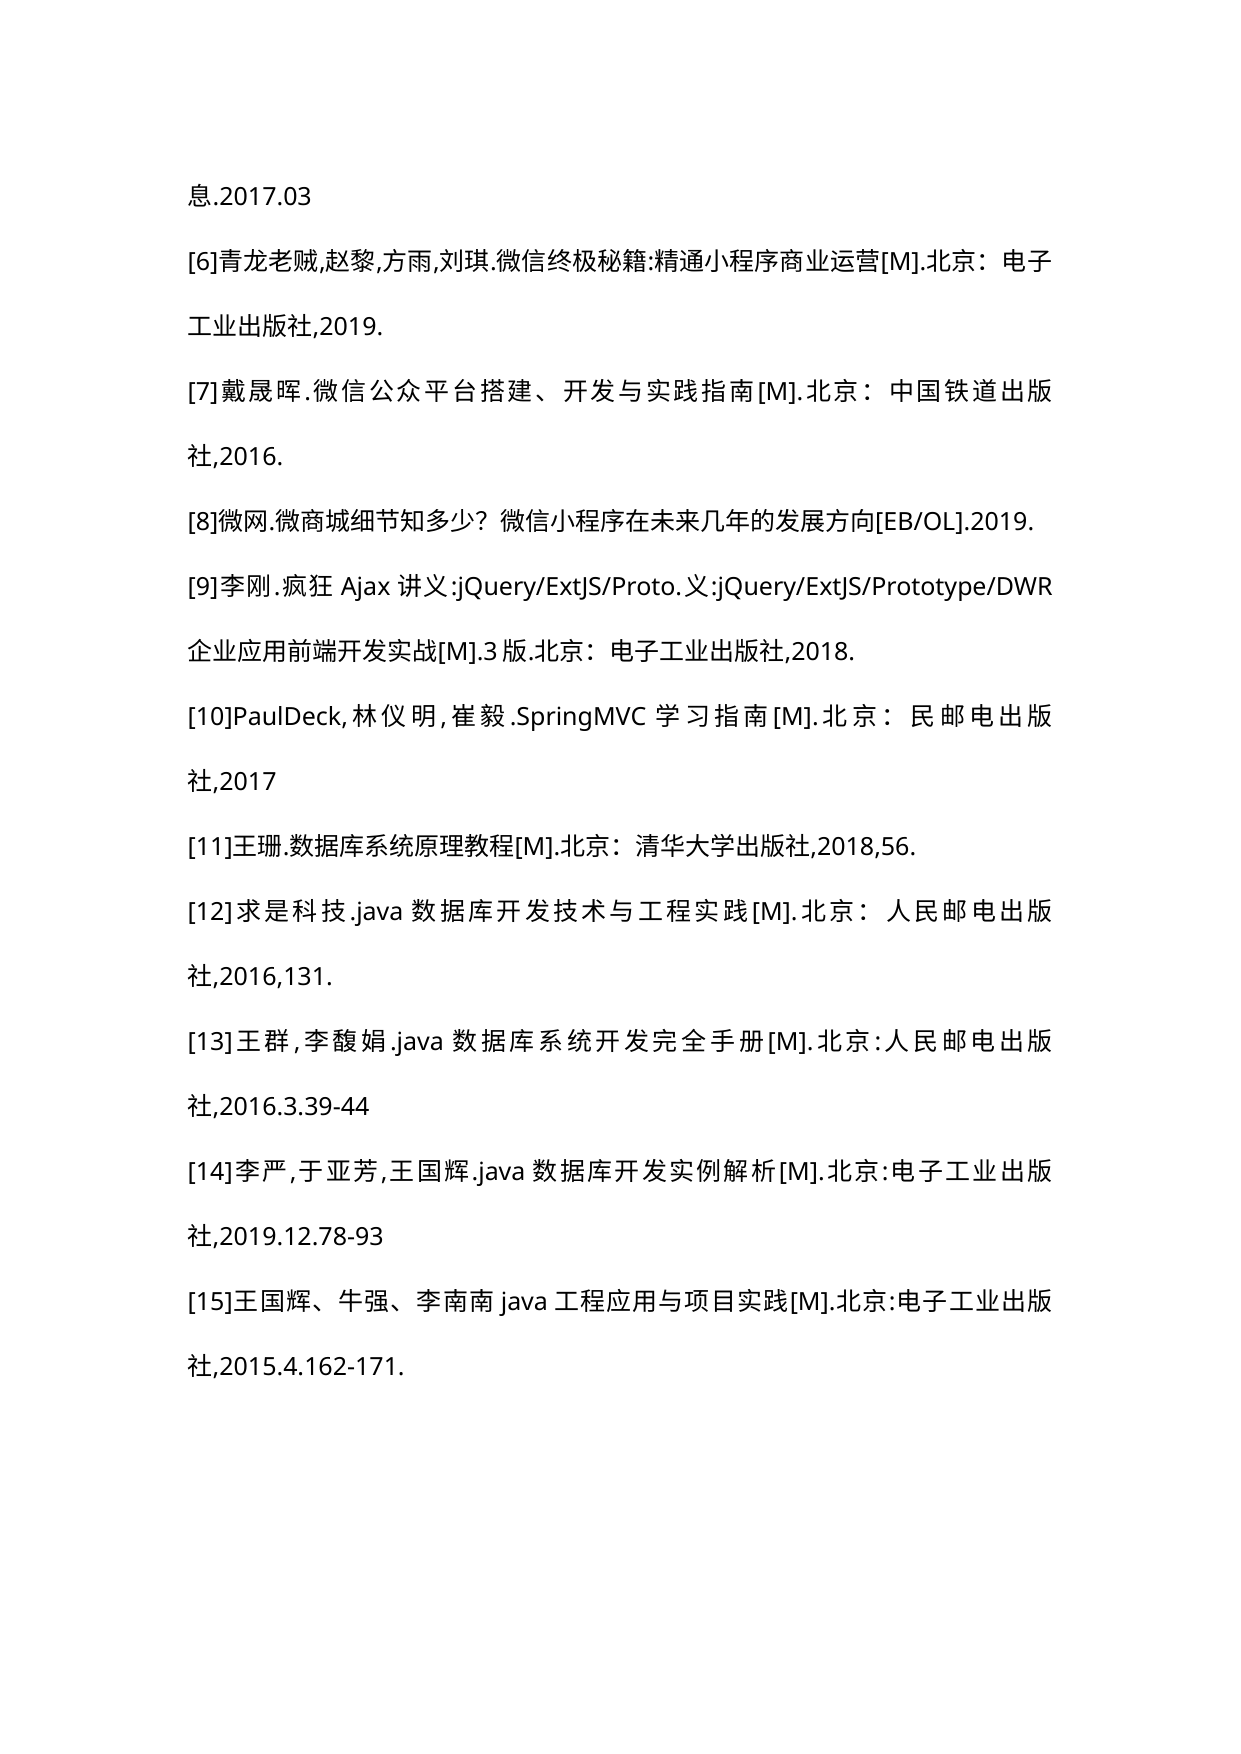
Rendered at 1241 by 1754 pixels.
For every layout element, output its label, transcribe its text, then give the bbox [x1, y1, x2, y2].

text [10]PaulDeck,林仪明,崔毅.SpringMVC学习指南[M].北京：民邮电出版社,2017 [187, 682, 1053, 812]
text [12]求是科技.java数据库开发技术与工程实践[M].北京：人民邮电出版社,2016,131. [187, 877, 1053, 1007]
text [7]戴晟晖.微信公众平台搭建、开发与实践指南[M].北京：中国铁道出版社,2016. [187, 357, 1053, 487]
text [13]王群,李馥娟.java数据库系统开发完全手册[M].北京:人民邮电出版社,2016.3.39-44 [187, 1007, 1053, 1137]
text [14]李严,于亚芳,王国辉.java数据库开发实例解析[M].北京:电子工业出版社,2019.12.78-93 [187, 1137, 1053, 1267]
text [187, 162, 1053, 227]
text [6]青龙老贼,赵黎,方雨,刘琪.微信终极秘籍:精通小程序商业运营[M].北京：电子工业出版社,2019. [187, 227, 1053, 357]
text [8]微网.微商城细节知多少？微信小程序在未来几年的发展方向[EB/OL].2019. [187, 487, 1053, 552]
text [9]李刚.疯狂Ajax讲义:jQuery/ExtJS/Proto.义:jQuery/ExtJS/Prototype/DWR企业应用前端开发实战[M].3版.北京：电子工业出版社,2018. [187, 552, 1053, 682]
text [11]王珊.数据库系统原理教程[M].北京：清华大学出版社,2018,56. [187, 812, 1053, 877]
text [15]王国辉、牛强、李南南java工程应用与项目实践[M].北京:电子工业出版社,2015.4.162-171. [187, 1267, 1053, 1397]
